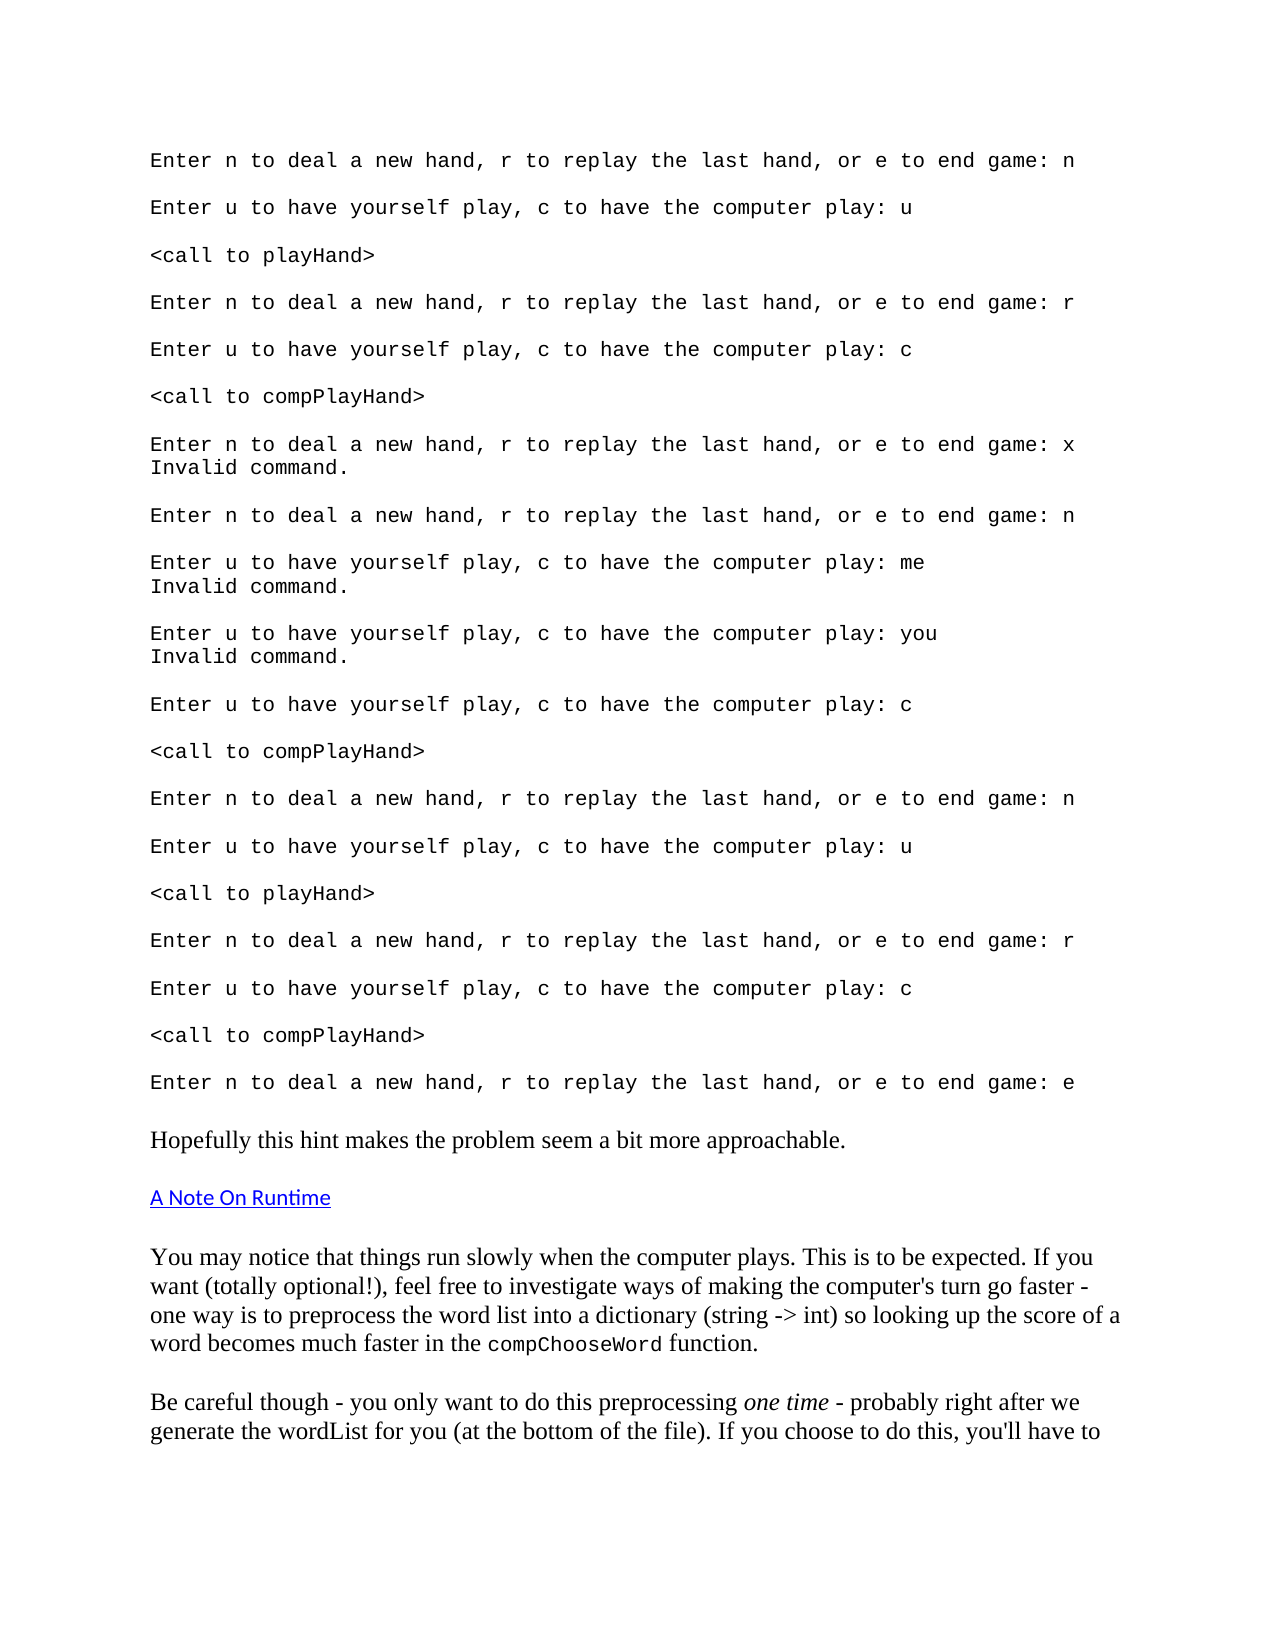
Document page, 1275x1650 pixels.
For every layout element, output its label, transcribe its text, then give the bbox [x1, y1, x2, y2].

text <call to playHand> [150, 883, 1125, 907]
text Enter n to deal a new hand, r to replay the last hand, or e to end game: x [150, 434, 1125, 457]
text Enter u to have yourself play, c to have the computer play: c [150, 978, 1125, 1001]
text Enter n to deal a new hand, r to replay the last hand, or e to end game: n [150, 150, 1125, 174]
text Enter u to have yourself play, c to have the computer play: c [150, 339, 1125, 363]
text A Note On Runtime [150, 1183, 1125, 1211]
text Enter n to deal a new hand, r to replay the last hand, or e to end game: r [150, 292, 1125, 316]
text Enter u to have yourself play, c to have the computer play: u [150, 197, 1125, 221]
text <call to compPlayHand> [150, 741, 1125, 765]
text You may notice that things run slowly when the computer plays. This is to be expected. If you want (totally optional!), feel free to investigate ways of making the computer's turn go faster - one way is to preprocess the word list into a dictionary (string -> int) so looking up the score of a word becomes much faster in the compChooseWord function. [150, 1242, 1125, 1358]
text <call to compPlayHand> [150, 386, 1125, 410]
text Enter n to deal a new hand, r to replay the last hand, or e to end game: n [150, 505, 1125, 528]
text Enter n to deal a new hand, r to replay the last hand, or e to end game: r [150, 930, 1125, 954]
text Invalid command. [150, 576, 1125, 599]
text Enter u to have yourself play, c to have the computer play: you [150, 623, 1125, 647]
text <call to compPlayHand> [150, 1025, 1125, 1048]
text Invalid command. [150, 457, 1125, 481]
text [150, 1387, 1125, 1445]
text Enter u to have yourself play, c to have the computer play: u [150, 836, 1125, 859]
text Enter u to have yourself play, c to have the computer play: me [150, 552, 1125, 576]
text Hopefully this hint makes the problem seem a bit more approachable. [150, 1125, 1125, 1154]
text Invalid command. [150, 647, 1125, 670]
text <call to playHand> [150, 244, 1125, 268]
text Enter u to have yourself play, c to have the computer play: c [150, 694, 1125, 717]
text Enter n to deal a new hand, r to replay the last hand, or e to end game: e [150, 1072, 1125, 1096]
text Enter n to deal a new hand, r to replay the last hand, or e to end game: n [150, 788, 1125, 812]
